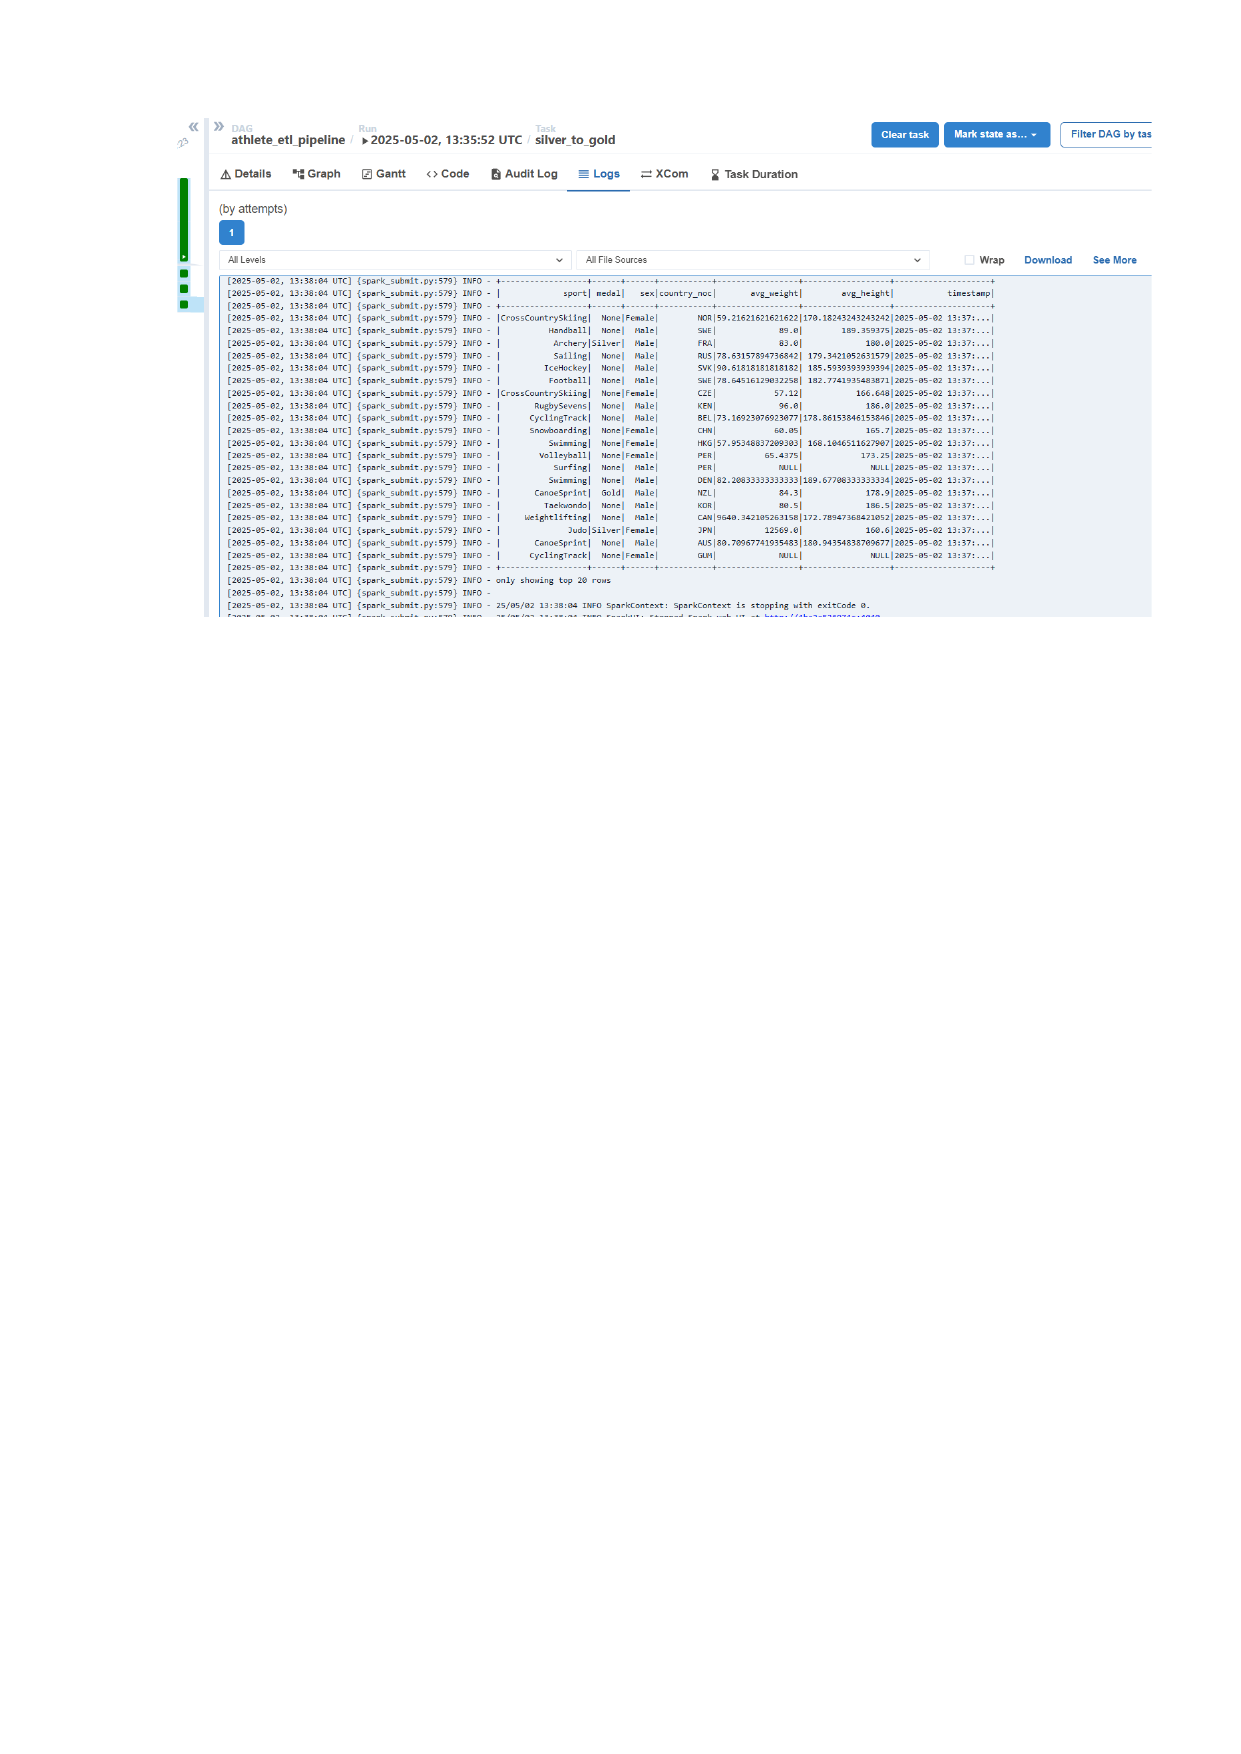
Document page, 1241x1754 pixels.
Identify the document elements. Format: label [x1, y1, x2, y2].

picture [177, 118, 1152, 617]
